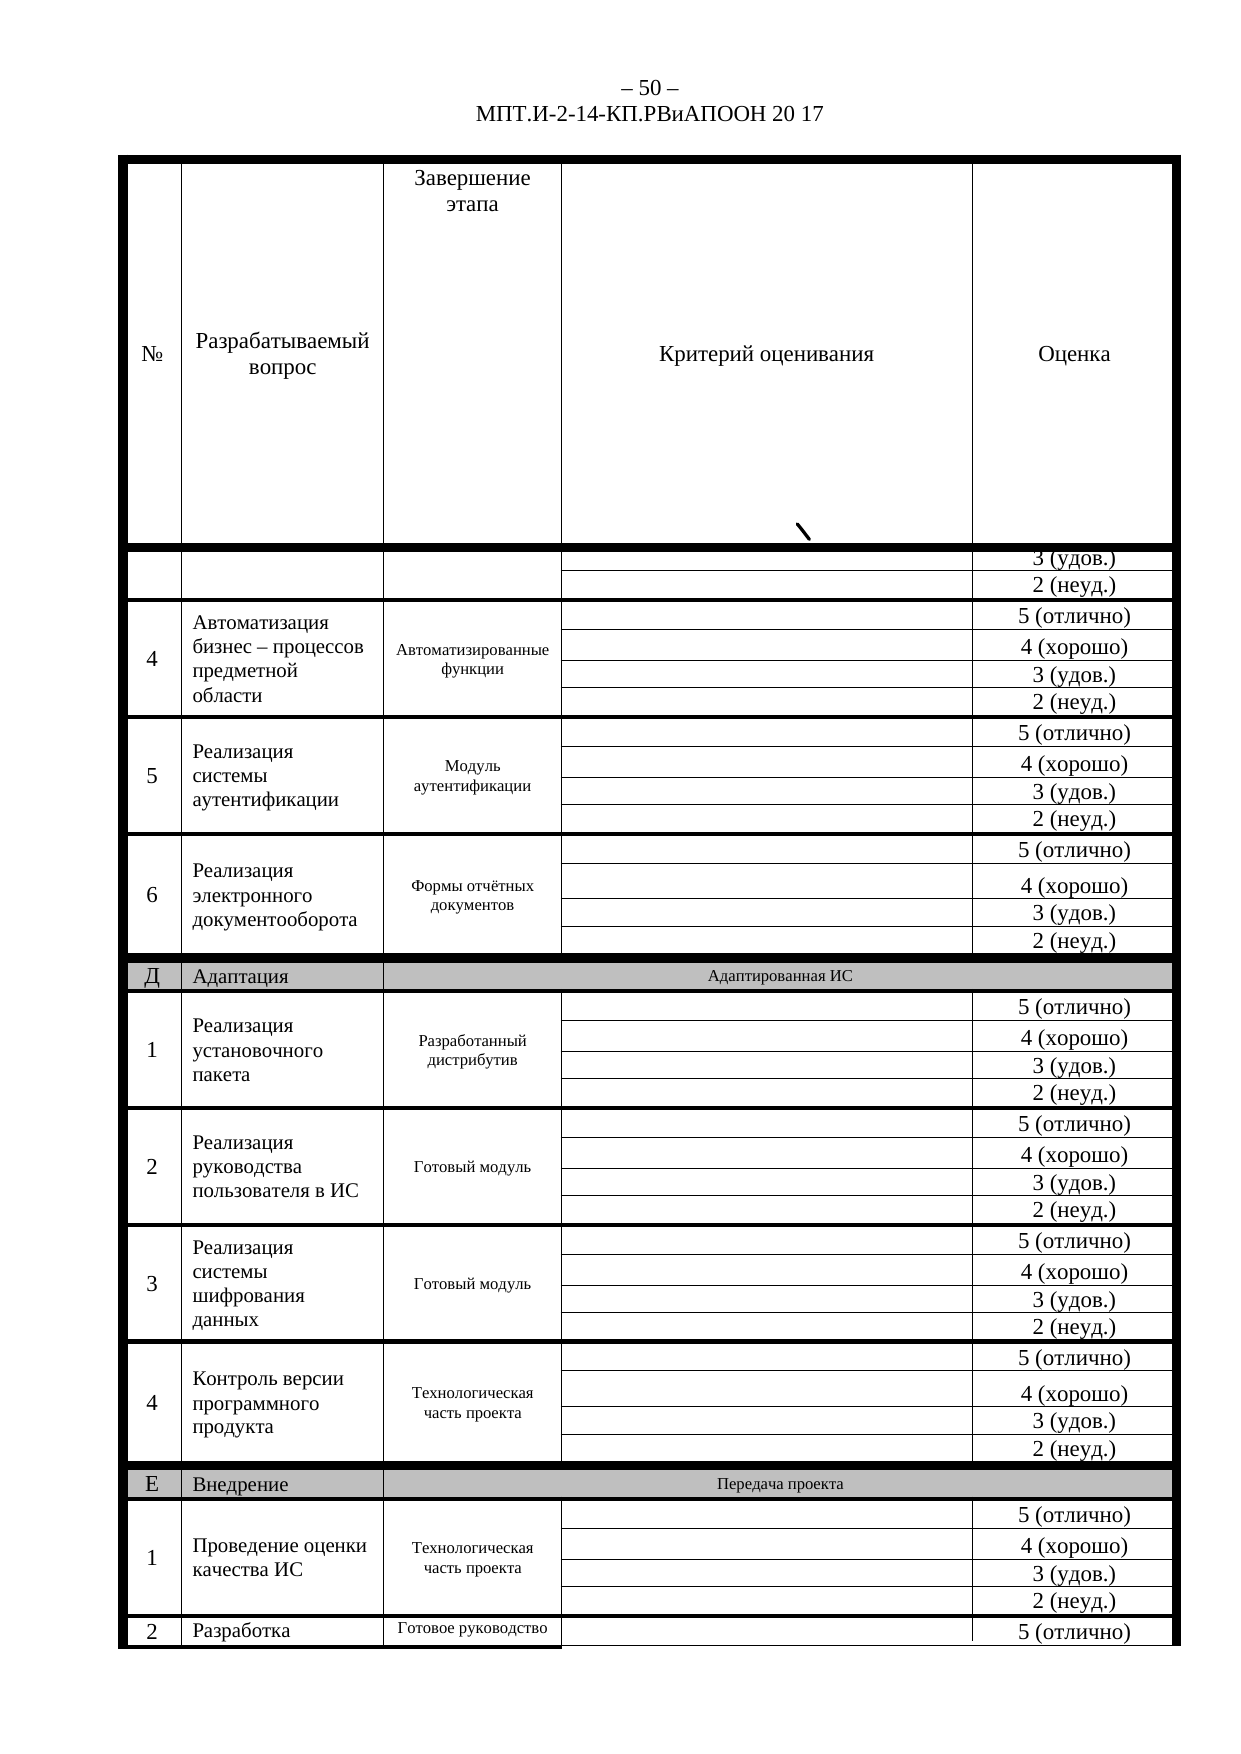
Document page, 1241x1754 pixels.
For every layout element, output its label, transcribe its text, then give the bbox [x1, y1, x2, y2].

table_cell [562, 1407, 972, 1433]
table_cell Готовый модуль [384, 1110, 561, 1222]
table_cell Реализация системы аутентификации [182, 719, 383, 831]
table_cell Технологическая часть проекта [384, 1501, 561, 1613]
table_cell 4 [128, 1344, 181, 1461]
table_cell 3 (удов.) [973, 1286, 1172, 1312]
table_cell Е [128, 1470, 181, 1497]
table_cell Модуль аутентификации [384, 719, 561, 831]
table_cell Автоматизированные функции [384, 602, 561, 714]
table_cell 2 (неуд.) [973, 805, 1172, 831]
table_cell 6 [128, 836, 181, 953]
table_cell [562, 602, 972, 629]
table_cell 2 (неуд.) [973, 1196, 1172, 1222]
table_cell 2 (неуд.) [973, 1587, 1172, 1613]
table_cell [562, 927, 972, 953]
table_cell 4 (хорошо) [973, 1255, 1172, 1284]
table_cell 2 (неуд.) [973, 688, 1172, 714]
table_cell 4 (хорошо) [973, 1138, 1172, 1168]
table_cell 5 (отлично) [973, 719, 1172, 746]
table_cell 2 (неуд.) [973, 1435, 1172, 1461]
table_cell 2 [128, 1110, 181, 1222]
table_cell [562, 1255, 972, 1284]
table_cell Формы отчётных документов [384, 836, 561, 953]
table_cell 5 (отлично) [973, 602, 1172, 629]
table_header Критерий оценивания [562, 164, 972, 543]
table_cell Внедрение [182, 1470, 383, 1497]
table_cell [562, 1501, 972, 1528]
table_cell 4 (хорошо) [973, 630, 1172, 660]
table_cell Готовый модуль [384, 1227, 561, 1339]
table_cell 2 [128, 1618, 181, 1644]
table_cell [562, 719, 972, 746]
table_cell Реализация системы шифрования данных [182, 1227, 383, 1339]
table_cell Автоматизация бизнес – процессов предметной области [182, 602, 383, 714]
table_cell 5 (отлично) [973, 993, 1172, 1020]
table_cell [562, 1344, 972, 1370]
table_cell [562, 571, 972, 598]
table_cell [562, 1286, 972, 1312]
table_cell [562, 805, 972, 831]
table_cell [562, 552, 972, 570]
table_cell Реализация электронного документооборота [182, 836, 383, 953]
table_header Оценка [973, 164, 1172, 543]
table_cell Адаптированная ИС [384, 963, 1172, 989]
table_cell 2 (неуд.) [973, 927, 1172, 953]
table_cell Разработка руководства оператора [182, 1618, 383, 1644]
table_cell [562, 1138, 972, 1168]
table_header Завершение этапа [384, 164, 561, 543]
table_cell Реализация руководства пользователя в ИС [182, 1110, 383, 1222]
table_cell [562, 778, 972, 804]
table_cell [562, 864, 972, 898]
table_cell [562, 1313, 972, 1339]
table_cell [562, 1021, 972, 1051]
table_cell 5 (отлично) [973, 1501, 1172, 1528]
table_cell [562, 1435, 972, 1461]
table_cell [562, 630, 972, 660]
table_cell 1 [128, 993, 181, 1106]
table_cell [562, 993, 972, 1020]
table_cell 2 (неуд.) [973, 1313, 1172, 1339]
table_cell [562, 1371, 972, 1406]
table_cell Контроль версии программного продукта [182, 1344, 383, 1461]
table_cell 3 (удов.) [973, 899, 1172, 926]
table_cell 2 (неуд.) [973, 571, 1172, 598]
table_cell [562, 1587, 972, 1613]
table_cell [562, 1196, 972, 1222]
table_cell Технологическая часть проекта [384, 1344, 561, 1461]
table_cell [562, 1529, 972, 1559]
table_cell [562, 1618, 972, 1644]
table_cell 3 (удов.) [973, 1560, 1172, 1586]
table_cell Д [128, 963, 181, 989]
table_cell 5 (отлично) [973, 1344, 1172, 1370]
table_cell 3 (удов.) [973, 1052, 1172, 1078]
table_cell 3 [128, 1227, 181, 1339]
table_cell [562, 661, 972, 687]
table_cell [562, 1560, 972, 1586]
table_cell 5 (отлично) [973, 1110, 1172, 1137]
table_cell Разработанный дистрибутив [384, 993, 561, 1106]
table_cell 4 (хорошо) [973, 1021, 1172, 1051]
table_cell 2 (неуд.) [973, 1079, 1172, 1106]
table_cell 3 (удов.) [973, 552, 1172, 570]
table_cell [562, 1169, 972, 1195]
table_cell [562, 1079, 972, 1106]
table_header № [128, 164, 181, 543]
table_cell 4 (хорошо) [973, 864, 1172, 898]
table_cell Передача проекта [384, 1470, 1172, 1497]
table_cell 4 (хорошо) [973, 1371, 1172, 1406]
table_cell [562, 836, 972, 862]
table_cell [562, 899, 972, 926]
table_cell 1 [128, 1501, 181, 1613]
table_cell Готовое руководство оператора [384, 1618, 561, 1644]
table_cell 5 [128, 719, 181, 831]
table_cell [562, 1227, 972, 1253]
table_cell [562, 747, 972, 777]
table_cell Реализация установочного пакета [182, 993, 383, 1106]
table_cell Проведение оценки качества ИС [182, 1501, 383, 1613]
table_cell [562, 1052, 972, 1078]
table_cell 3 (удов.) [973, 778, 1172, 804]
table_cell 4 (хорошо) [973, 747, 1172, 777]
table_cell 5 (отлично) [972, 1618, 1172, 1644]
table_cell 4 (хорошо) [973, 1529, 1172, 1559]
table_cell [562, 688, 972, 714]
table_header Разрабатываемый вопрос [182, 164, 383, 543]
table_cell 5 (отлично) [973, 836, 1172, 862]
table_cell 5 (отлично) [973, 1227, 1172, 1253]
table_cell 4 [128, 602, 181, 714]
table_cell 3 (удов.) [973, 661, 1172, 687]
table_cell 3 (удов.) [973, 1407, 1172, 1433]
table_cell 3 (удов.) [973, 1169, 1172, 1195]
table_cell Адаптация [182, 963, 383, 989]
table_cell [562, 1110, 972, 1137]
